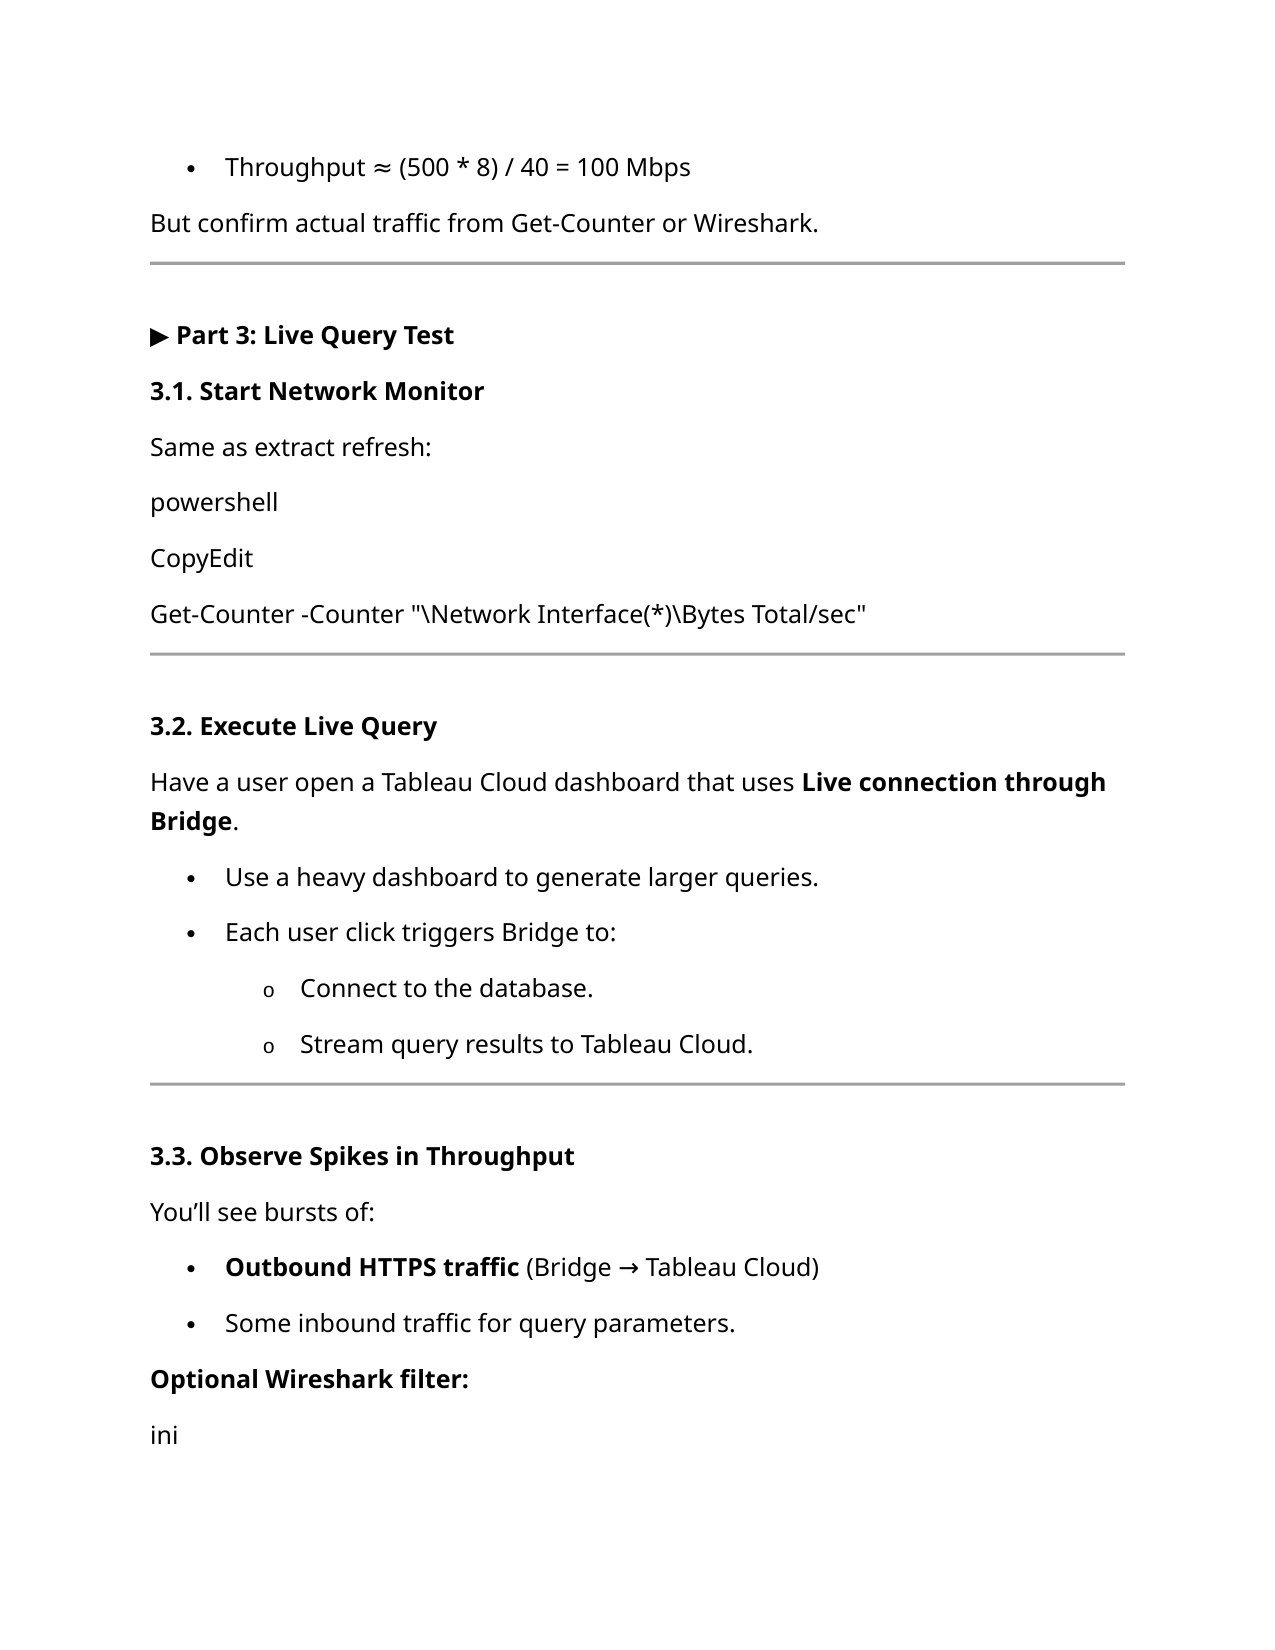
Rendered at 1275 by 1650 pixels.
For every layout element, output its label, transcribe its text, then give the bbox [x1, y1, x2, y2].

text CopyEdit [150, 541, 1125, 575]
list Connect to the database. [262, 971, 1125, 1005]
text Get-Counter -Counter "\Network Interface(*)\Bytes Total/sec" [150, 597, 1125, 631]
text ▶️ Part 3: Live Query Test [150, 317, 1125, 352]
list Throughput ≈ (500 * 8) / 40 = 100 Mbps [187, 150, 1125, 184]
list Use a heavy dashboard to generate larger queries. [187, 859, 1125, 893]
text powershell [150, 485, 1125, 519]
text 3.3. Observe Spikes in Throughput [150, 1138, 1125, 1172]
list Some inbound traffic for query parameters. [187, 1306, 1125, 1340]
list Each user click triggers Bridge to: [187, 915, 1125, 949]
text 3.1. Start Network Monitor [150, 373, 1125, 407]
text ini [150, 1417, 1125, 1452]
text But confirm actual traffic from Get-Counter or Wireshark. [150, 206, 1125, 240]
list Outbound HTTPS traffic (Bridge → Tableau Cloud) [187, 1250, 1125, 1284]
text Same as extract refresh: [150, 429, 1125, 463]
text Optional Wireshark filter: [150, 1362, 1125, 1396]
list Stream query results to Tableau Cloud. [262, 1027, 1125, 1061]
text You’ll see bursts of: [150, 1194, 1125, 1228]
text Have a user open a Tableau Cloud dashboard that uses Live connection through Bridge. [150, 764, 1125, 837]
text 3.2. Execute Live Query [150, 708, 1125, 742]
